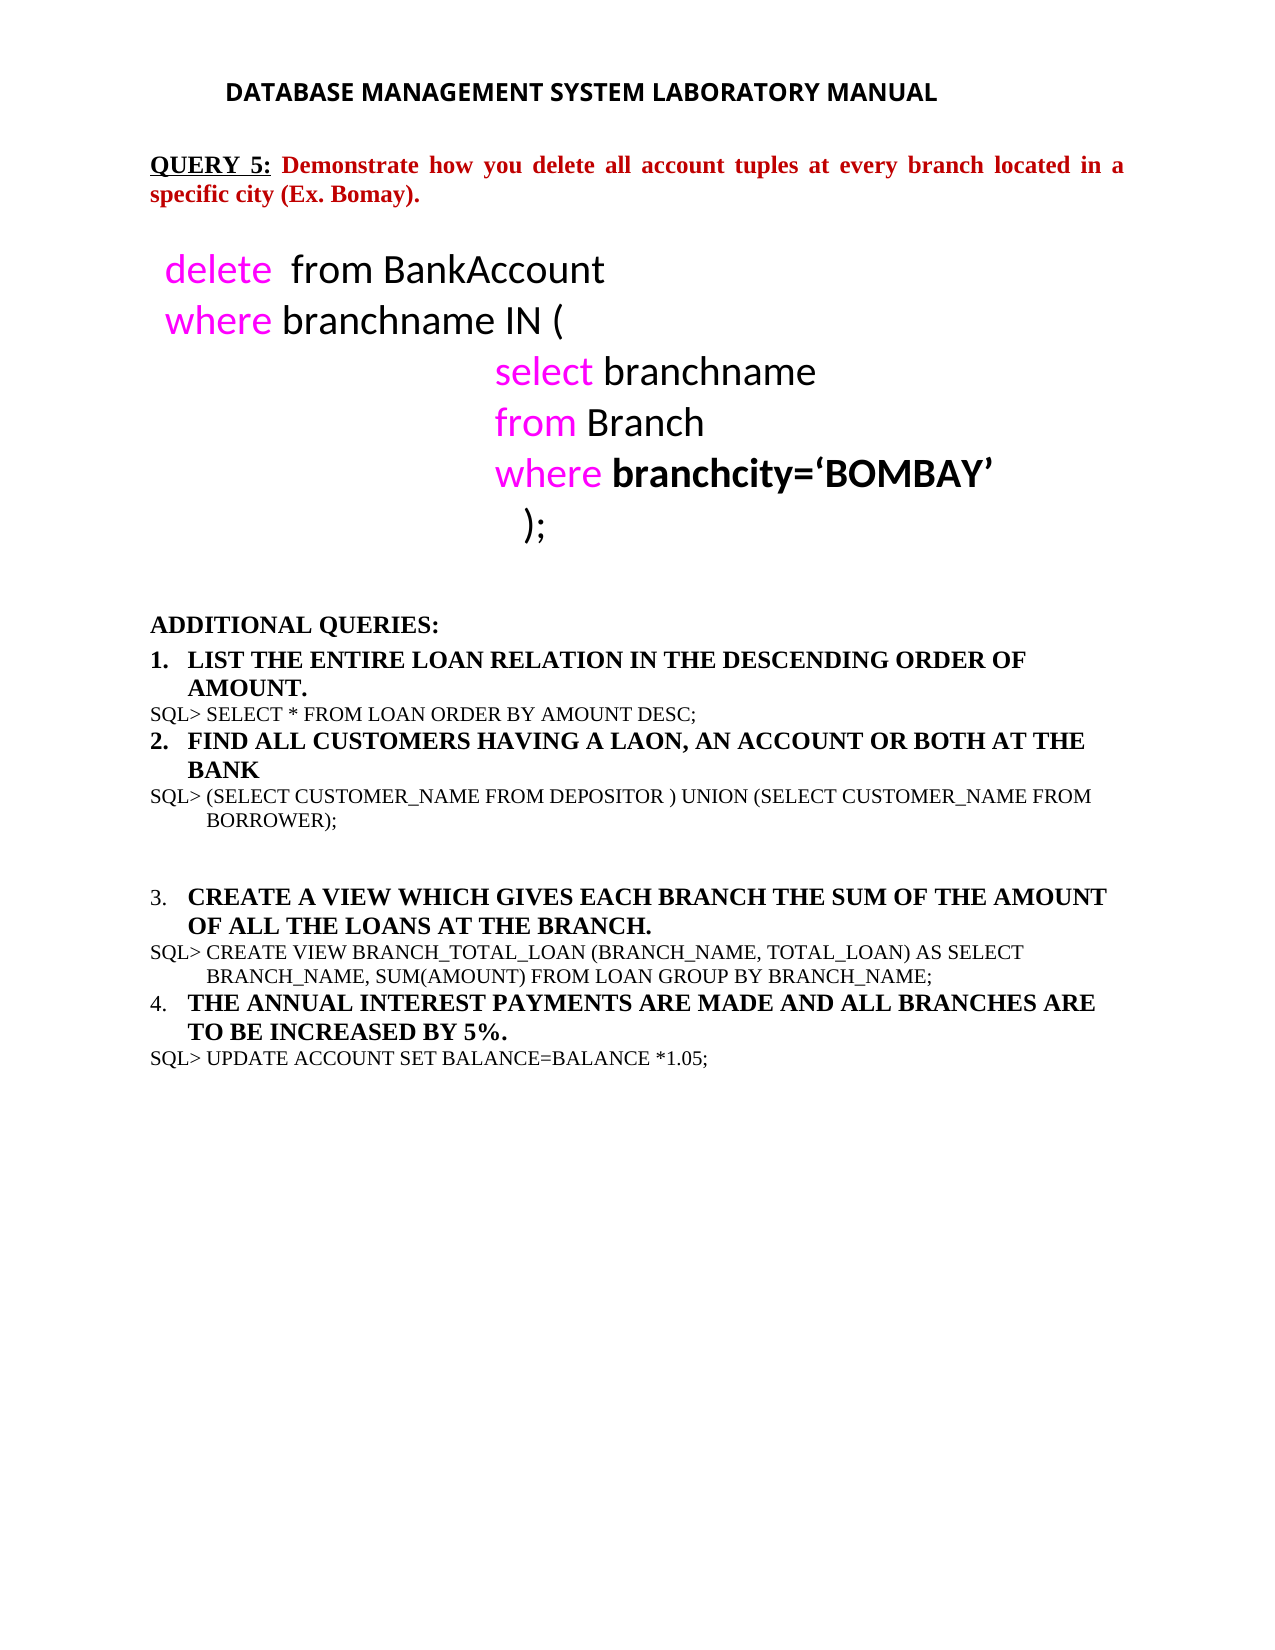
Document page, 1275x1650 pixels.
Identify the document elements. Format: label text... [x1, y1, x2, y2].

text SQL> CREATE VIEW BRANCH_TOTAL_LOAN (BRANCH_NAME, TOTAL_LOAN) AS SELECT BRANCH_NAME, SUM(AMOUNT) FROM LOAN GROUP BY BRANCH_NAME; [150, 940, 1125, 988]
text SQL> SELECT * FROM LOAN ORDER BY AMOUNT DESC; [150, 702, 1125, 726]
list LIST THE ENTIRE LOAN RELATION IN THE DESCENDING ORDER OF AMOUNT. [150, 645, 1125, 702]
list THE ANNUAL INTEREST PAYMENTS ARE MADE AND ALL BRANCHES ARE TO BE INCREASED BY 5%. [150, 988, 1125, 1046]
list FIND ALL CUSTOMERS HAVING A LAON, AN ACCOUNT OR BOTH AT THE BANK [150, 726, 1125, 784]
subtitle ADDITIONAL QUERIES: [150, 610, 1125, 638]
text SQL> UPDATE ACCOUNT SET BALANCE=BALANCE *1.05; [150, 1046, 1125, 1069]
text SQL> (SELECT CUSTOMER_NAME FROM DEPOSITOR ) UNION (SELECT CUSTOMER_NAME FROM BORROWER); [150, 784, 1125, 832]
text QUERY 5: Demonstrate how you delete all account tuples at every branch located in a specific city (Ex. Bomay). [150, 150, 1125, 207]
list CREATE A VIEW WHICH GIVES EACH BRANCH THE SUM OF THE AMOUNT OF ALL THE LOANS AT THE BRANCH. [150, 882, 1125, 940]
